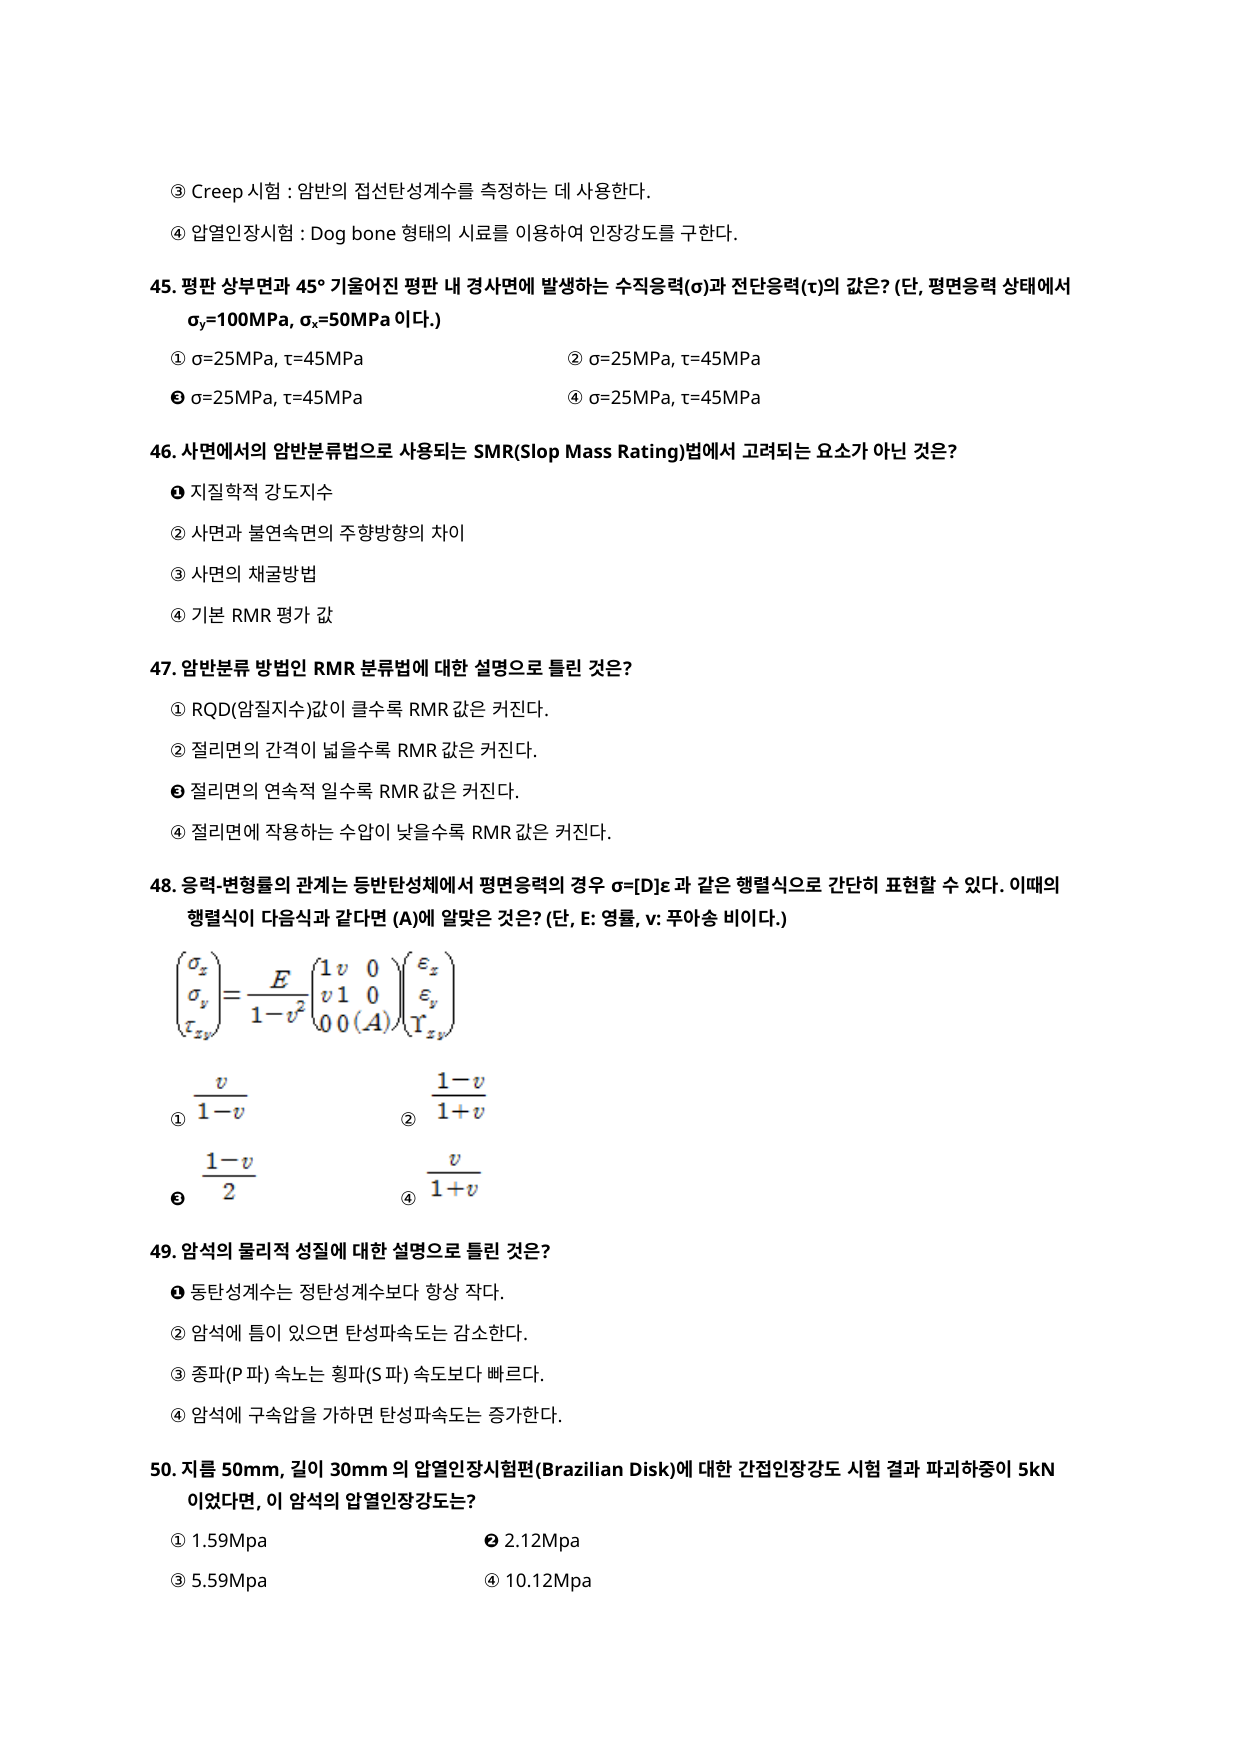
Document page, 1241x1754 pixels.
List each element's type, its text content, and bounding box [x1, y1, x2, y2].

text 45. 평판 상부면과 45° 기울어진 평판 내 경사면에 발생하는 수직응력(σ)과 전단응력(τ)의 값은? (단, 평면응력 상태에서 σy=100MPa, σx=50MPa이다.) [150, 272, 1090, 331]
text 50. 지름 50mm, 길이 30mm의 압열인장시험편(Brazilian Disk)에 대한 간접인장강도 시험 결과 파괴하중이 5kN이었다면, 이 암석의 압열인장강도는? [150, 1454, 1090, 1514]
text ③ 5.59Mpa ④ 10.12Mpa [150, 1567, 1090, 1593]
text ❸ σ=25MPa, τ=45MPa ④ σ=25MPa, τ=45MPa [150, 384, 1090, 410]
picture [169, 944, 461, 1045]
picture [421, 1063, 494, 1127]
text ③ Creep시험 : 암반의 접선탄성계수를 측정하는 데 사용한다. [150, 177, 1090, 204]
text ① RQD(암질지수)값이 클수록 RMR값은 커진다. [150, 695, 1090, 722]
text ❶ 동탄성계수는 정탄성계수보다 항상 작다. [150, 1278, 1090, 1305]
text ④ 기본 RMR 평가 값 [150, 600, 1090, 627]
text ② 암석에 틈이 있으면 탄성파속도는 감소한다. [150, 1319, 1090, 1346]
text ④ 암석에 구속압을 가하면 탄성파속도는 증가한다. [150, 1401, 1090, 1428]
text 48. 응력-변형률의 관계는 등반탄성체에서 평면응력의 경우 σ=[D]ε과 같은 행렬식으로 간단히 표현할 수 있다. 이때의 행렬식이 다음식과 같다면 (A)에 알맞은 것은? (단, E: 영률, v: 푸아송 비이다.) [150, 871, 1090, 931]
text ④ 압열인장시험 : Dog bone 형태의 시료를 이용하여 인장강도를 구한다. [150, 218, 1090, 245]
text 49. 암석의 물리적 성질에 대한 설명으로 틀린 것은? [150, 1237, 1090, 1264]
text ③ 종파(P파) 속노는 횡파(S파) 속도보다 빠르다. [150, 1360, 1090, 1387]
text ① ② [150, 1064, 1090, 1132]
text ③ 사면의 채굴방법 [150, 559, 1090, 587]
text ❶ 지질학적 강도지수 [150, 477, 1090, 505]
text ① σ=25MPa, τ=45MPa ② σ=25MPa, τ=45MPa [150, 345, 1090, 371]
text ④ 절리면에 작용하는 수압이 낮을수록 RMR값은 커진다. [150, 817, 1090, 845]
text 46. 사면에서의 암반분류법으로 사용되는 SMR(Slop Mass Rating)법에서 고려되는 요소가 아닌 것은? [150, 437, 1090, 464]
picture [190, 1145, 264, 1206]
text ② 사면과 불연속면의 주향방향의 차이 [150, 518, 1090, 546]
text ❸ 절리면의 연속적 일수록 RMR값은 커진다. [150, 777, 1090, 804]
text 47. 암반분류 방법인 RMR 분류법에 대한 설명으로 틀린 것은? [150, 654, 1090, 681]
text ① 1.59Mpa ❷ 2.12Mpa [150, 1528, 1090, 1553]
picture [191, 1070, 257, 1127]
picture [421, 1145, 489, 1206]
text ❸ ④ [150, 1146, 1090, 1211]
text ② 절리면의 간격이 넓을수록 RMR값은 커진다. [150, 736, 1090, 763]
